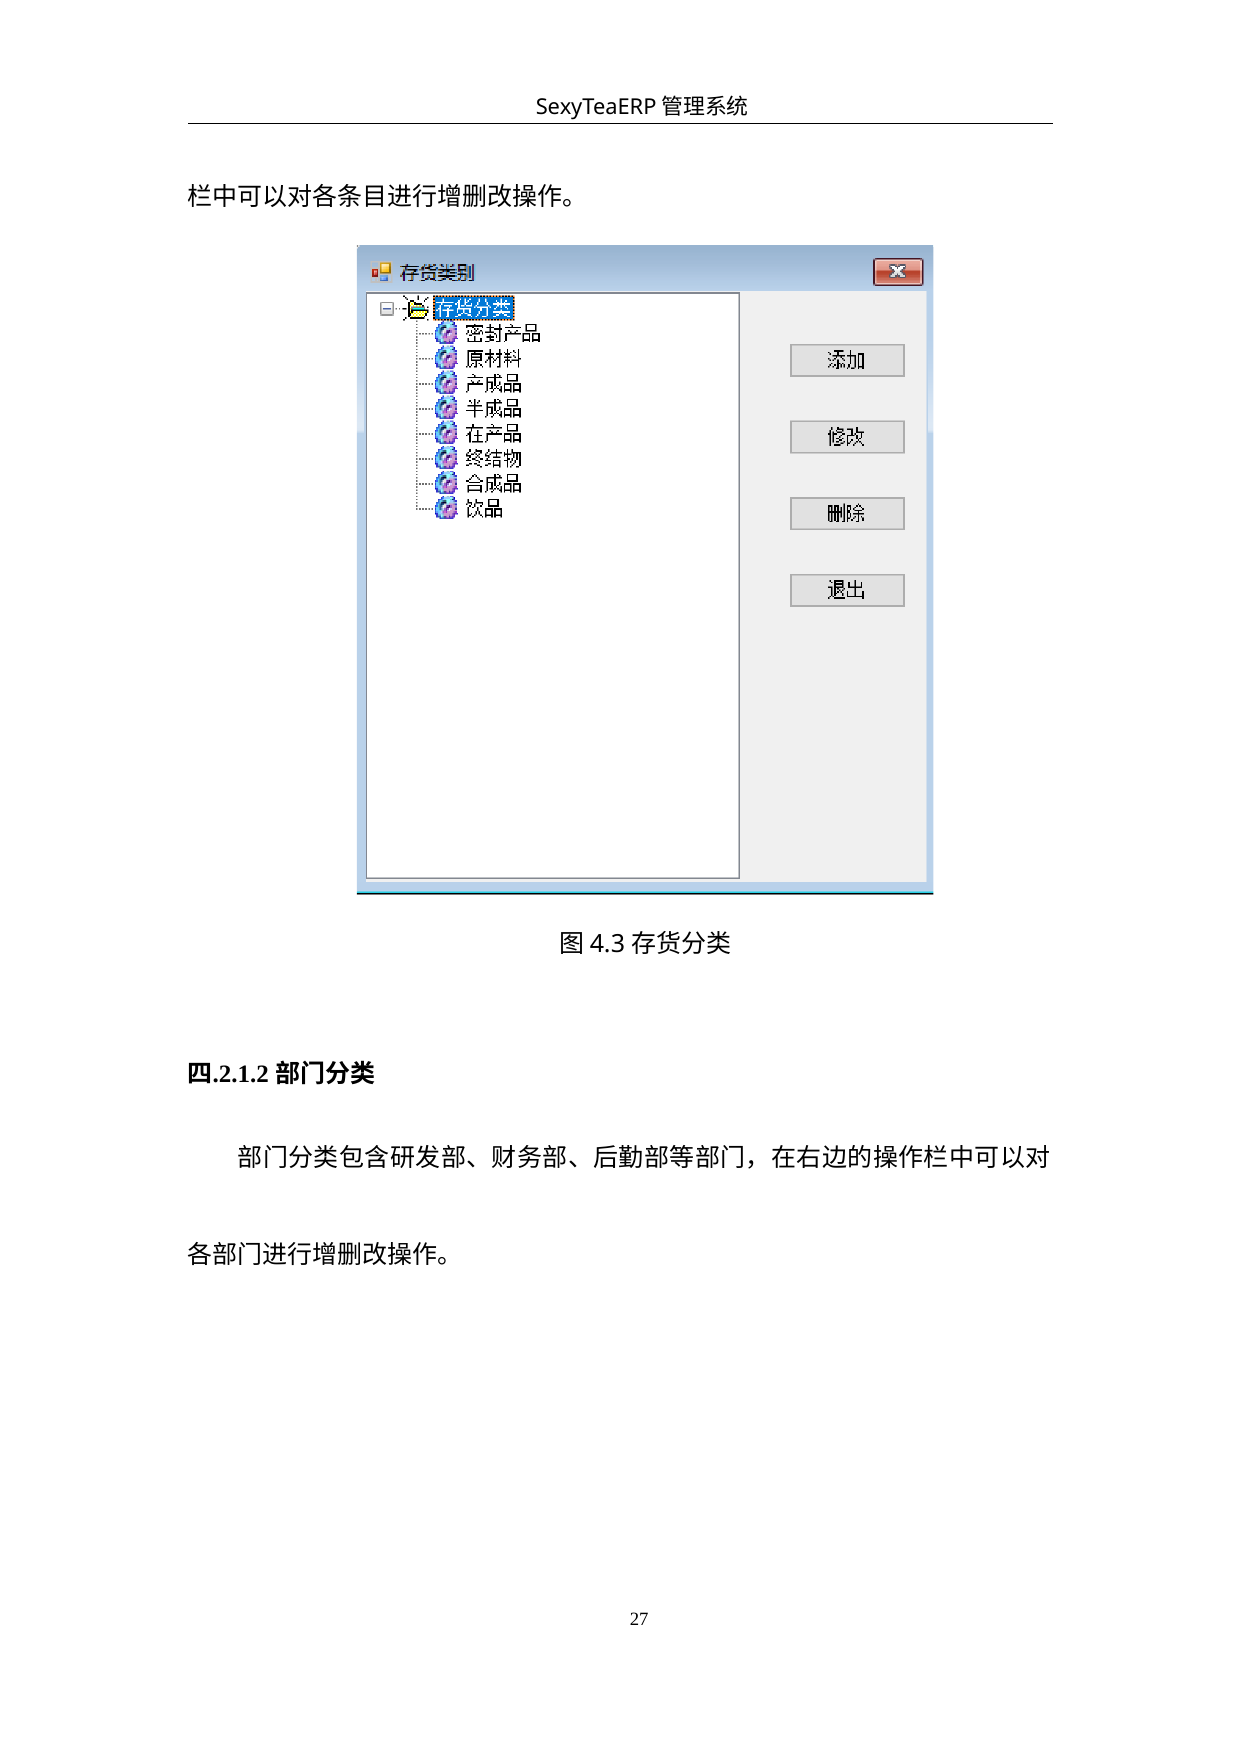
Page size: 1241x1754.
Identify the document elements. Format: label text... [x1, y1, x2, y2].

text 图 4.3 存货分类 [187, 909, 1053, 974]
text 存货分类包含密封产品、原材料、产成品、半成品等条目，在右边的操作栏中可以对各条目进行增删改操作。 [187, 162, 1053, 227]
text 部门分类包含研发部、财务部、后勤部等部门，在右边的操作栏中可以对各部门进行增删改操作。 [187, 1123, 1053, 1285]
picture [356, 245, 934, 895]
subtitle 部门分类 [187, 1039, 1053, 1104]
